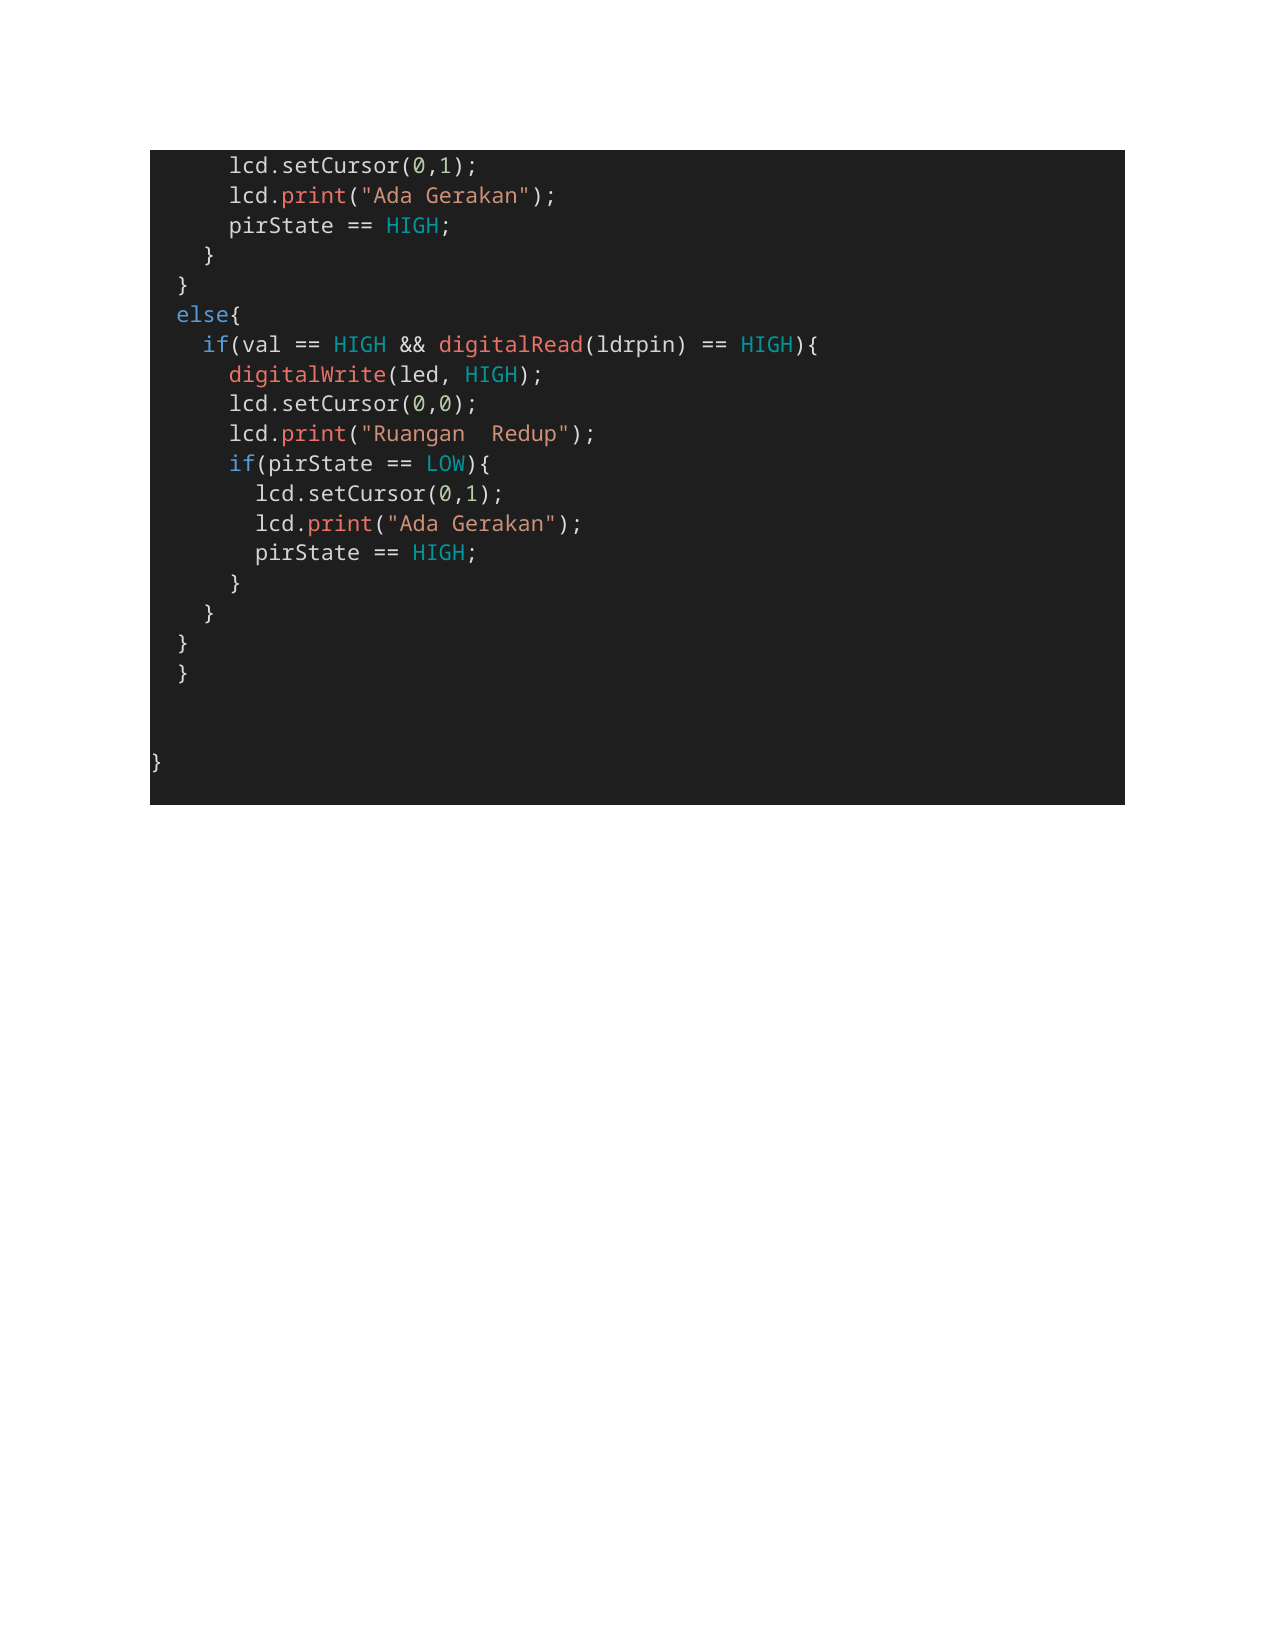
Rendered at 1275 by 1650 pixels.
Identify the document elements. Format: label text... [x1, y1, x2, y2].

text } [150, 567, 1125, 597]
text pirState == HIGH; [150, 209, 1125, 239]
text lcd.setCursor(0,0); [150, 388, 1125, 418]
text digitalWrite(led, HIGH); [150, 358, 1125, 388]
text lcd.print("Ada Gerakan"); [150, 180, 1125, 209]
text } [150, 746, 1125, 776]
text lcd.print("Ruangan Redup"); [150, 418, 1125, 448]
text else{ [150, 299, 1125, 329]
text lcd.setCursor(0,1); [150, 478, 1125, 507]
text if(val == HIGH && digitalRead(ldrpin) == HIGH){ [150, 329, 1125, 358]
text } [150, 239, 1125, 269]
text } [150, 597, 1125, 627]
text } [150, 269, 1125, 299]
text lcd.setCursor(0,1); [150, 150, 1125, 180]
text lcd.print("Ada Gerakan"); [150, 507, 1125, 537]
text if(pirState == LOW){ [150, 448, 1125, 478]
text } [150, 656, 1125, 686]
text pirState == HIGH; [150, 537, 1125, 567]
text } [150, 627, 1125, 656]
